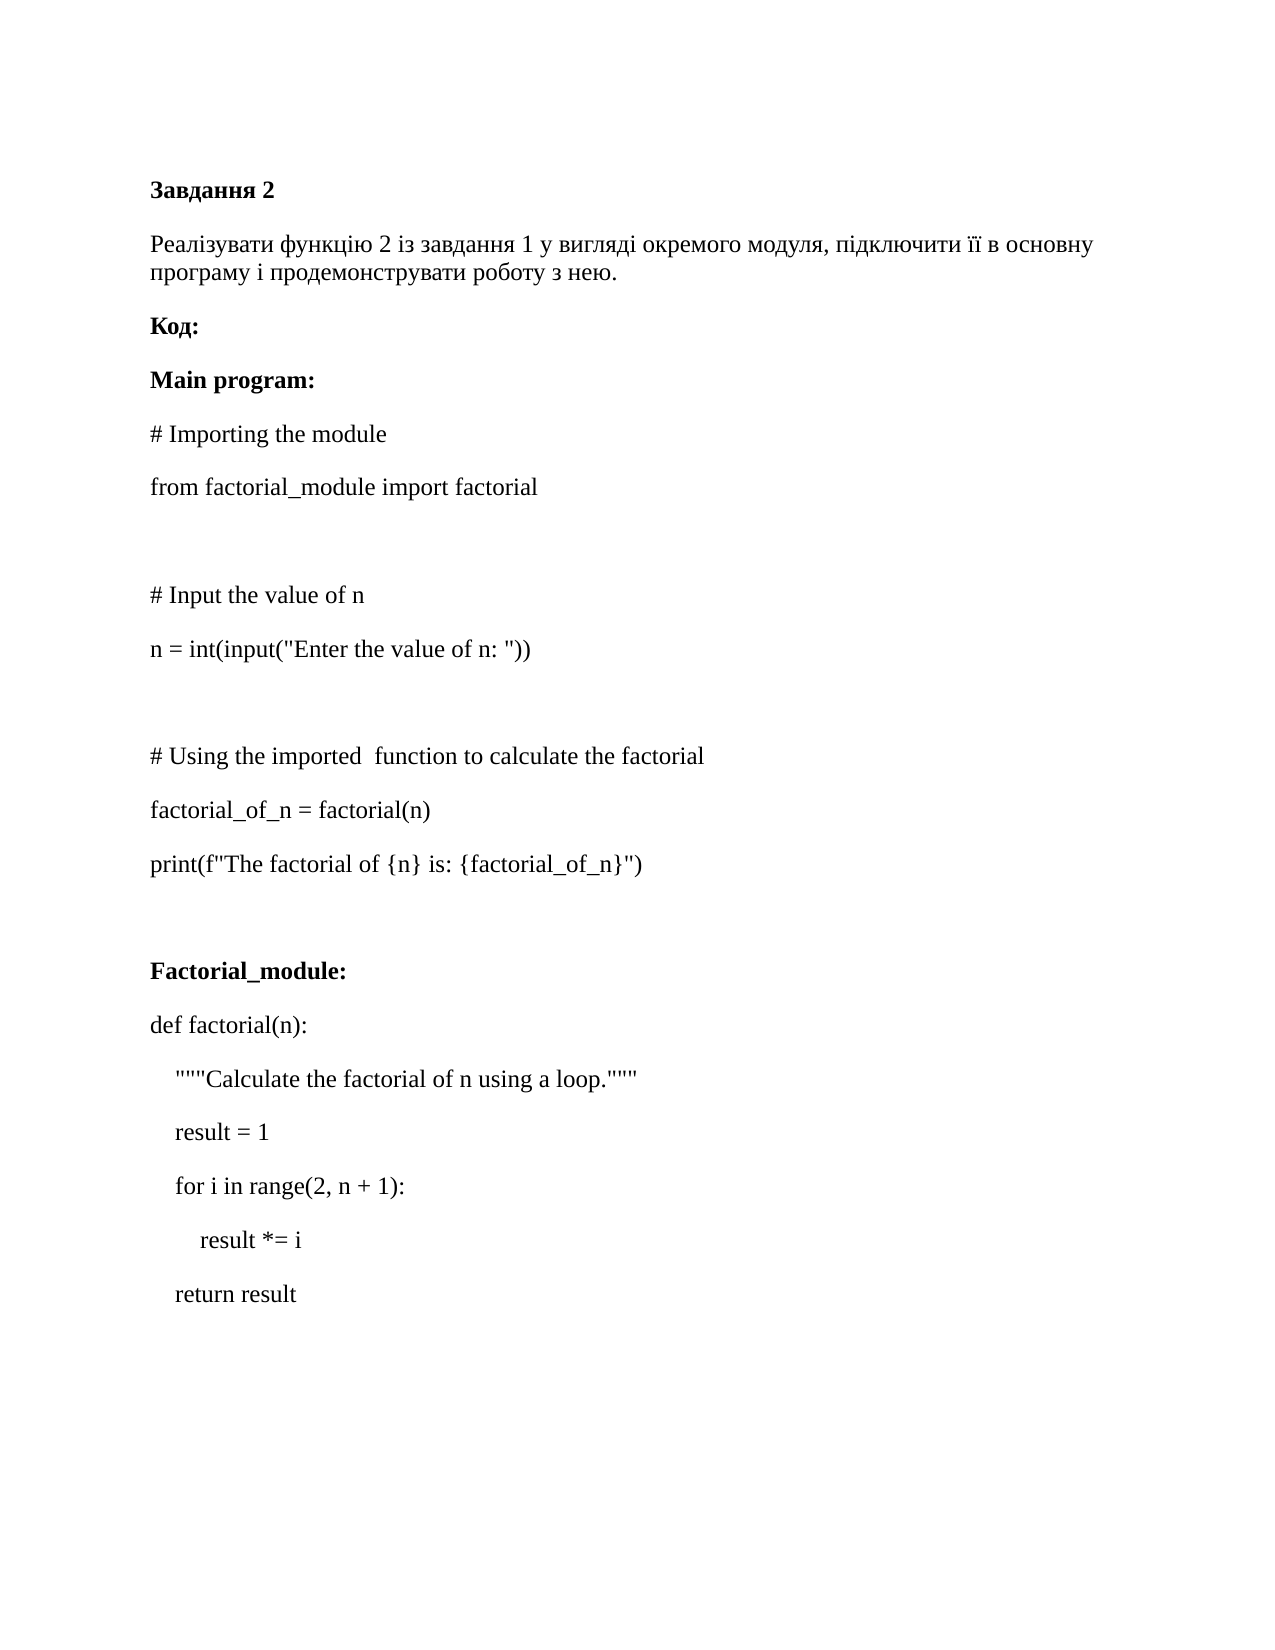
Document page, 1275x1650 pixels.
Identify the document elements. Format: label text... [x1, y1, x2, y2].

text Завдання 2 [150, 175, 1125, 204]
text Реалізувати функцію 2 із завдання 1 у вигляді окремого модуля, підключити її в основну програму і продемонструвати роботу з нею. [150, 229, 1125, 286]
text Factorial_module: [150, 956, 1125, 985]
text Код: [150, 311, 1125, 340]
text # Importing the module [150, 419, 1125, 447]
text """Calculate the factorial of n using a loop.""" [150, 1064, 1125, 1092]
text Main program: [150, 365, 1125, 394]
text result *= i [150, 1225, 1125, 1254]
text result = 1 [150, 1117, 1125, 1146]
text n = int(input("Enter the value of n: ")) [150, 634, 1125, 662]
text factorial_of_n = factorial(n) [150, 795, 1125, 824]
text for i in range(2, n + 1): [150, 1171, 1125, 1200]
text # Input the value of n [150, 580, 1125, 609]
text # Using the imported function to calculate the factorial [150, 741, 1125, 770]
text def factorial(n): [150, 1010, 1125, 1039]
text return result [150, 1279, 1125, 1307]
text print(f"The factorial of {n} is: {factorial_of_n}") [150, 849, 1125, 877]
text from factorial_module import factorial [150, 472, 1125, 501]
